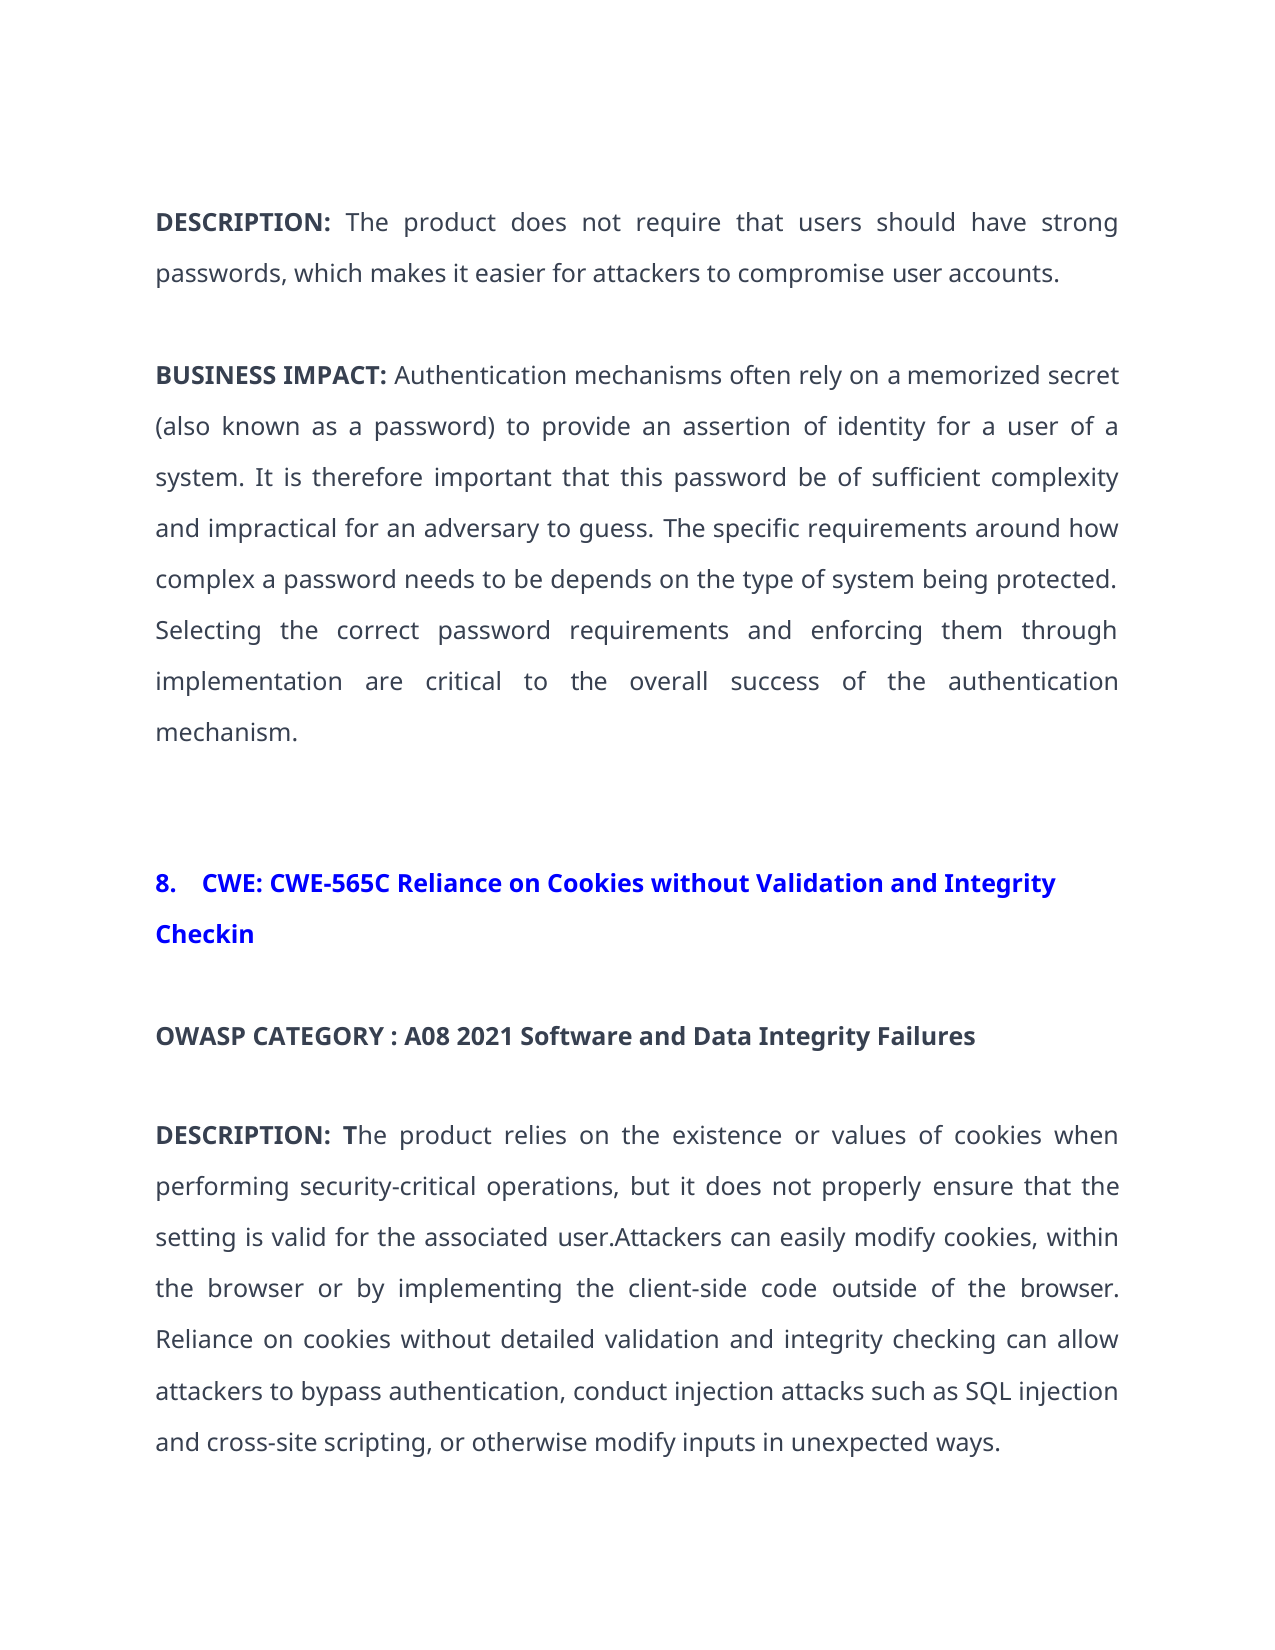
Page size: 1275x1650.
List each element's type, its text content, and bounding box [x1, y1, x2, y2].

subtitle CWE: CWE-565C Reliance on Cookies without Validation and Integrity Checkin [155, 866, 1119, 951]
text DESCRIPTION: The product does not require that users should have strong passwords, which makes it easier for attackers to compromise user accounts. [155, 205, 1119, 290]
text DESCRIPTION: The product relies on the existence or values of cookies when performing security-critical operations, but it does not properly ensure that the setting is valid for the associated user.Attackers can easily modify cookies, within the browser or by implementing the client-side code outside of the browser. Reliance on cookies without detailed validation and integrity checking can allow attackers to bypass authentication, conduct injection attacks such as SQL injection and cross-site scripting, or otherwise modify inputs in unexpected ways. [155, 1118, 1120, 1458]
text OWASP CATEGORY : A08 2021 Software and Data Integrity Failures [155, 1019, 1219, 1053]
text BUSINESS IMPACT: Authentication mechanisms often rely on a memorized secret (also known as a password) to provide an assertion of identity for a user of a system. It is therefore important that this password be of sufficient complexity and impractical for an adversary to guess. The specific requirements around how complex a password needs to be depends on the type of system being protected. Selecting the correct password requirements and enforcing them through implementation are critical to the overall success of the authentication mechanism. [155, 358, 1119, 749]
